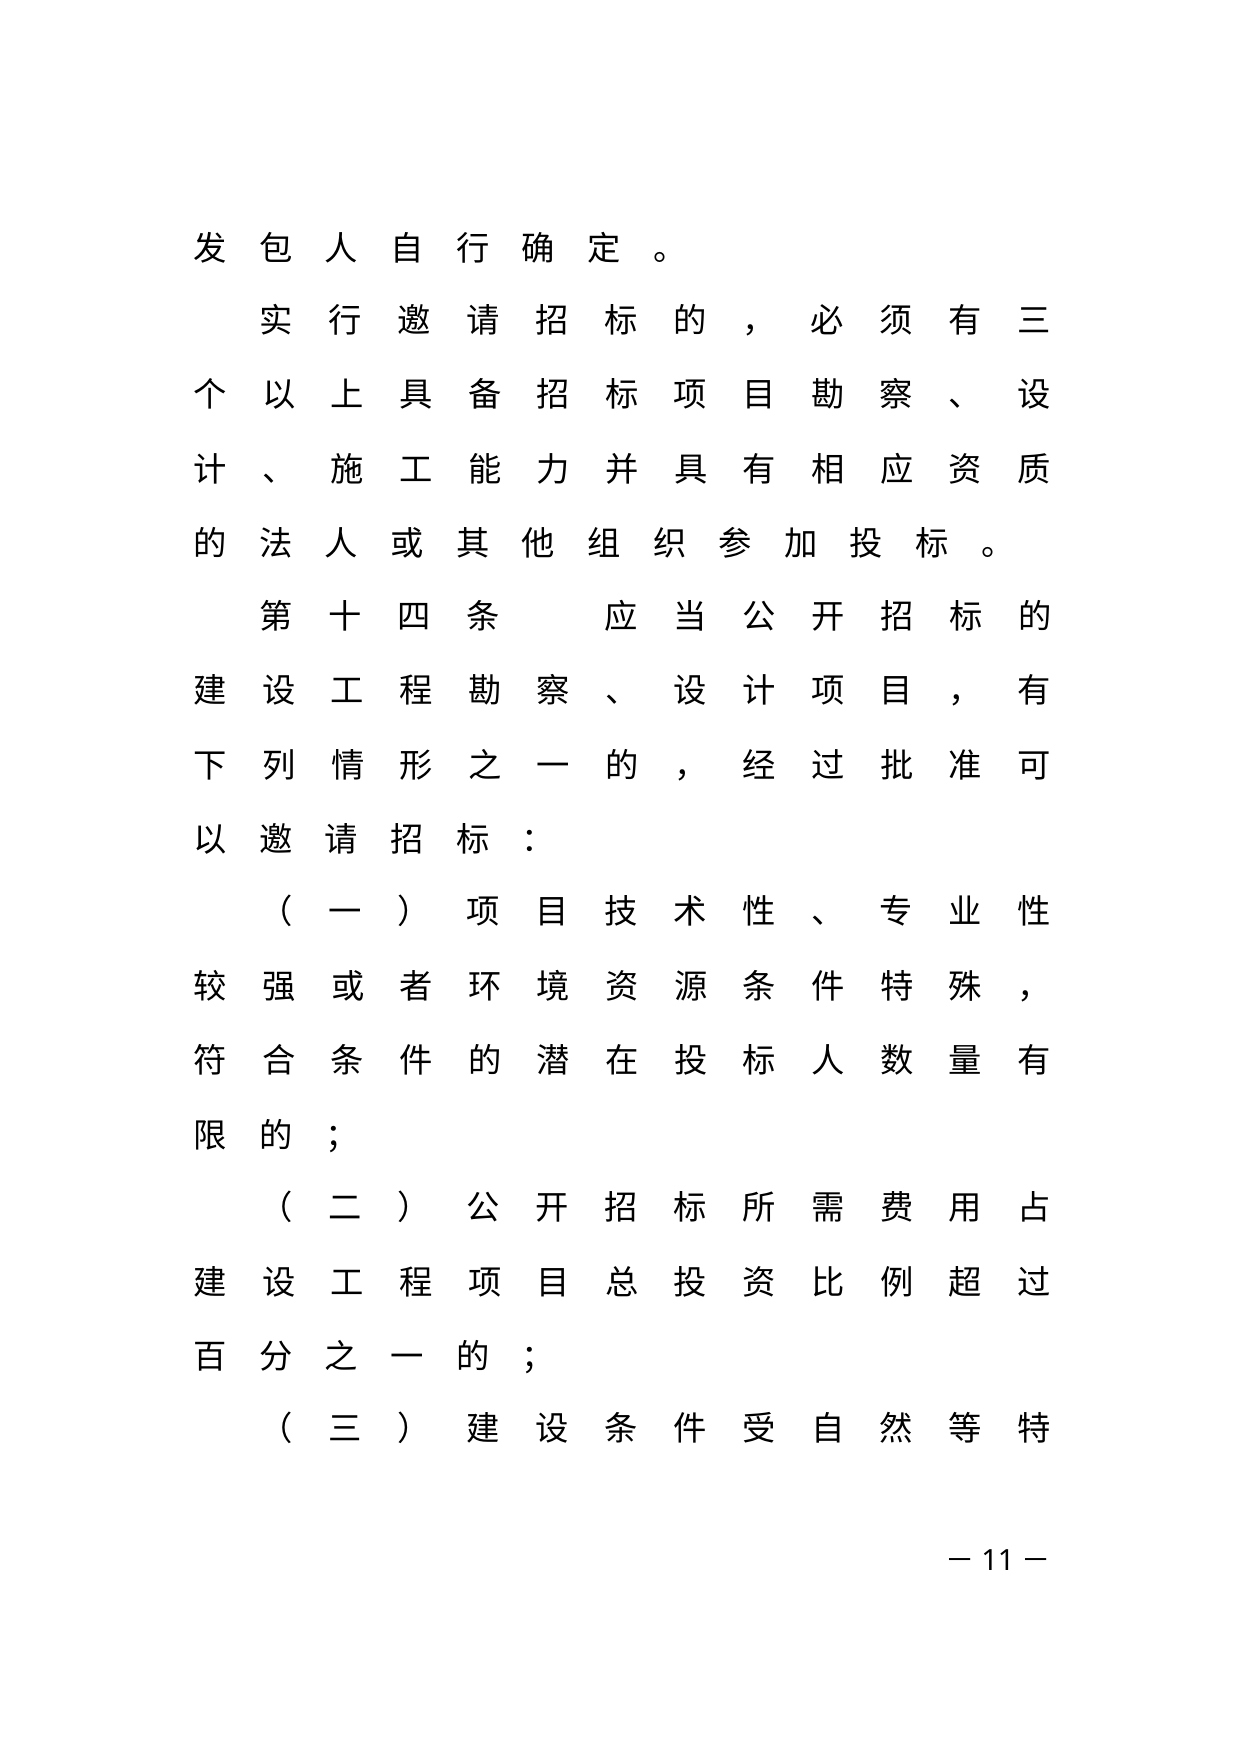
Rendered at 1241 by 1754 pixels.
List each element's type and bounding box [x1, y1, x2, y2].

table_header [161, 213, 1090, 1459]
